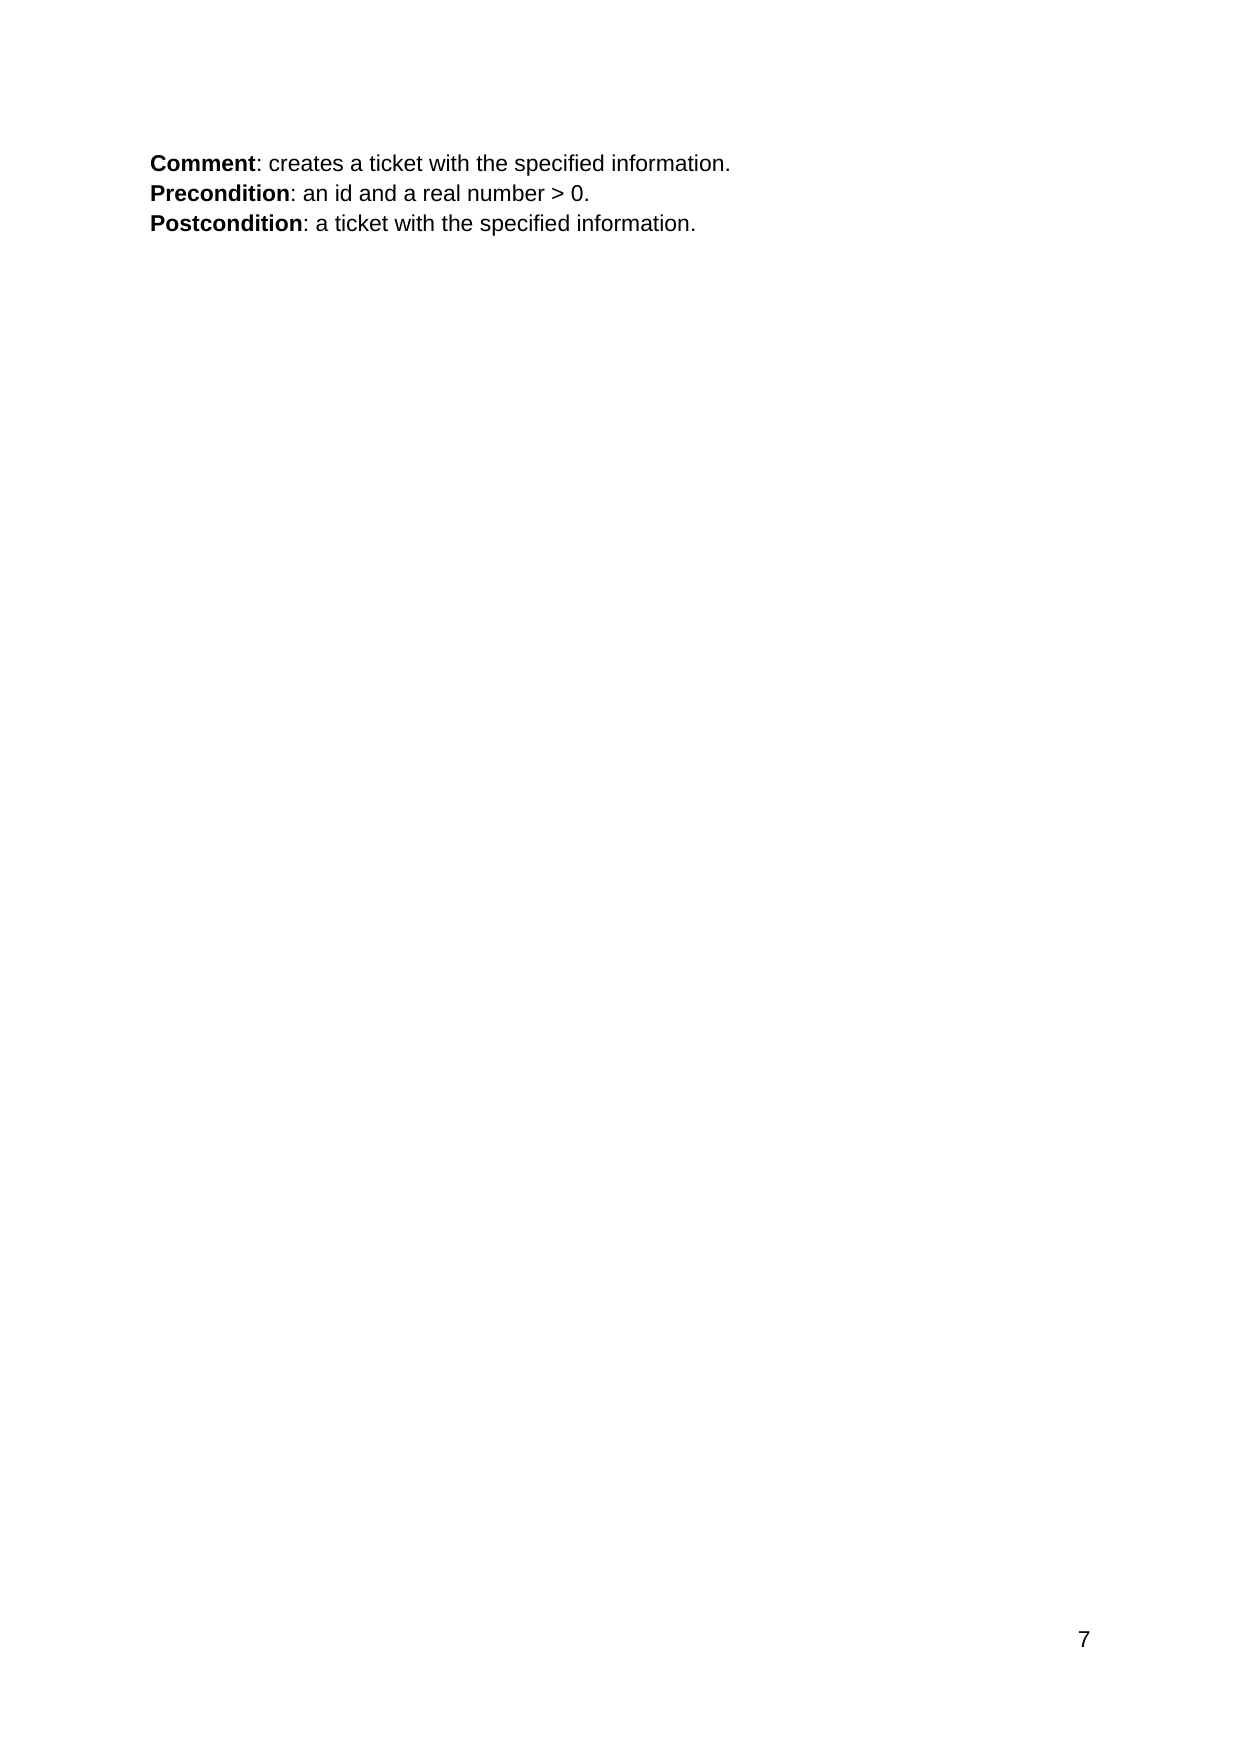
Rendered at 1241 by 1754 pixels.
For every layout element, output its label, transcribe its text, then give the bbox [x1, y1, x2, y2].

text Postcondition: a ticket with the specified information. [150, 210, 1090, 237]
text Precondition: an id and a real number > 0. [150, 180, 1090, 207]
text Comment: creates a ticket with the specified information. [150, 150, 1090, 176]
